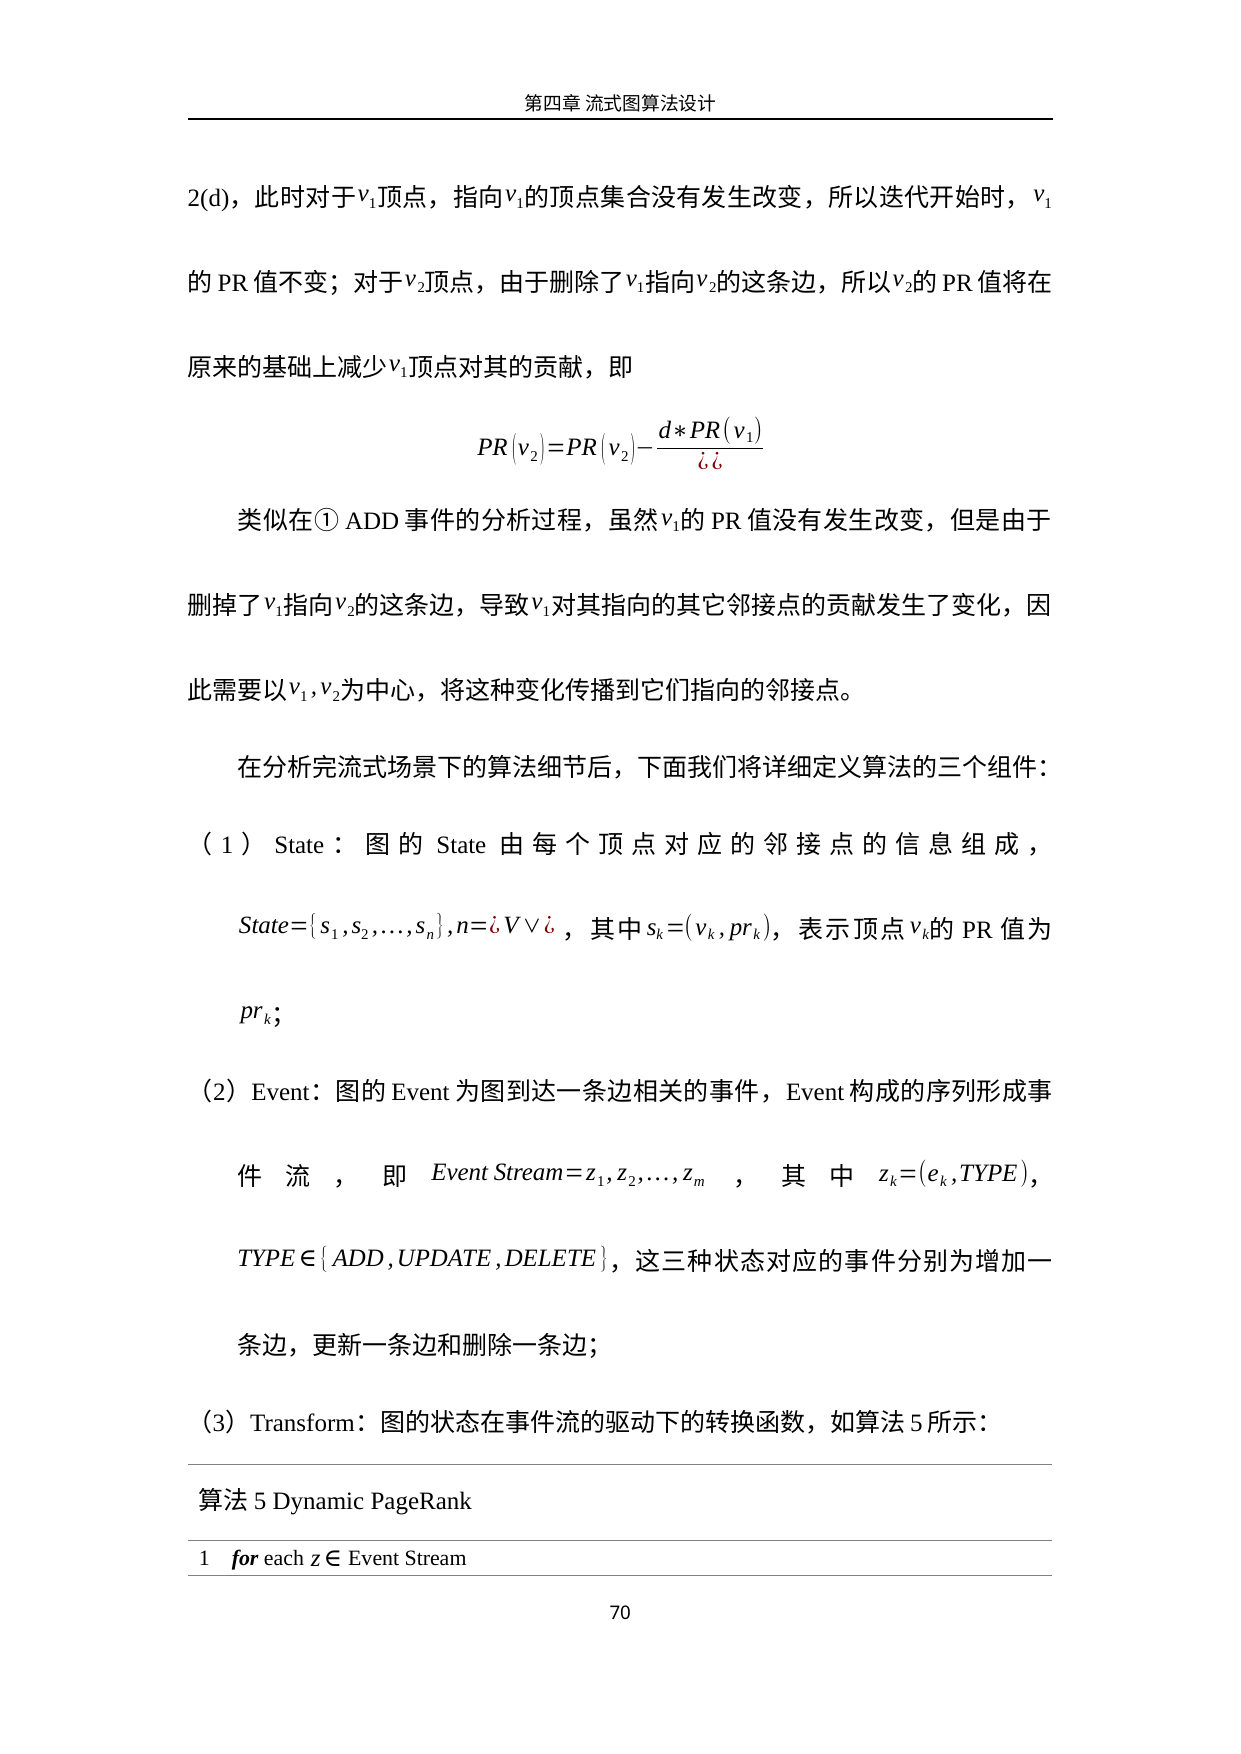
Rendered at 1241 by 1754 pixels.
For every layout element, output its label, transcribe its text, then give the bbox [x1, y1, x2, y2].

text （2）Event：图的Event为图到达一条边相关的事件，Event构成的序列形成事件流，即 ，其中，，这三种状态对应的事件分别为增加一条边，更新一条边和删除一条边； [187, 1055, 1053, 1378]
table_header 算法5 Dynamic PageRank [188, 1465, 1052, 1540]
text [187, 162, 1053, 399]
text 类似在① ADD事件的分析过程，虽然的PR值没有发生改变，但是由于删掉了指向的这条边，导致对其指向的其它邻接点的贡献发生了变化，因此需要以为中心，将这种变化传播到它们指向的邻接点。 [187, 485, 1053, 722]
text （1）State：图的State由每个顶点对应的邻接点的信息组成， ，其中，表示顶点的PR值为； [187, 808, 1053, 1046]
text （3）Transform：图的状态在事件流的驱动下的转换函数，如算法5所示： [187, 1387, 1053, 1455]
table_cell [188, 1541, 1052, 1575]
text 在分析完流式场景下的算法细节后，下面我们将详细定义算法的三个组件： [187, 732, 1053, 799]
